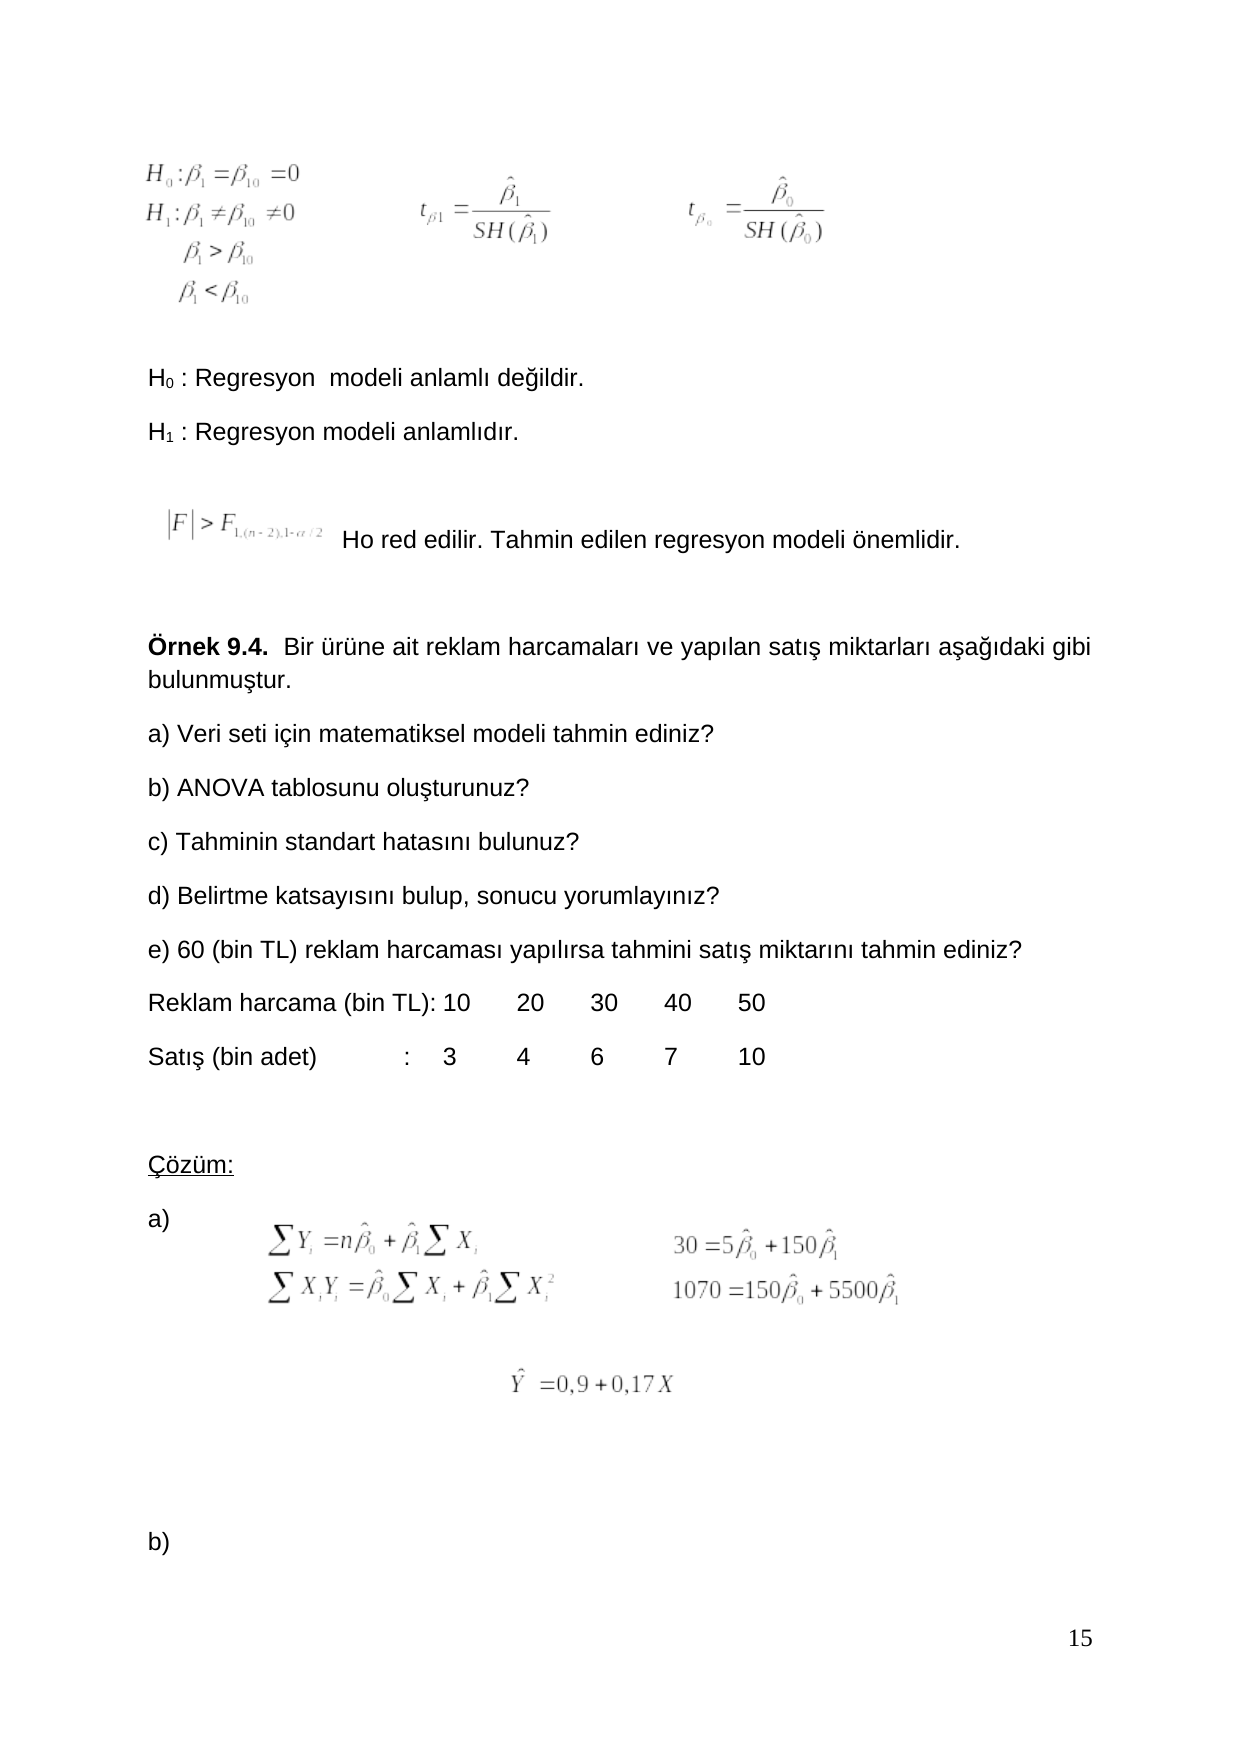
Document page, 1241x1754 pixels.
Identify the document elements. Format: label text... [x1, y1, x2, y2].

text b) [148, 1527, 1093, 1556]
text d) Belirtme katsayısını bulup, sonucu yorumlayınız? [148, 881, 1093, 909]
text H0 : Regresyon modeli anlamlı değildir. [148, 363, 1093, 392]
text b) ANOVA tablosunu oluşturunuz? [148, 773, 1093, 802]
text Çözüm: [148, 1150, 1093, 1179]
text a) Veri seti için matematiksel modeli tahmin ediniz? [148, 719, 1093, 748]
text Reklam harcama (bin TL): 10 20 30 40 50 [148, 988, 1093, 1017]
text e) 60 (bin TL) reklam harcaması yapılırsa tahmini satış miktarını tahmin ediniz? [148, 934, 1093, 963]
text Satış (bin adet) : 3 4 6 7 10 [148, 1042, 1093, 1071]
text c) Tahminin standart hatasını bulunuz? [148, 827, 1093, 856]
text Ho red edilir. Tahmin edilen regresyon modeli önemlidir. [148, 524, 1093, 553]
text Örnek 9.4. Bir ürüne ait reklam harcamaları ve yapılan satış miktarları aşağıdaki gibi bulunmuştur. [148, 632, 1093, 694]
text H1 : Regresyon modeli anlamlıdır. [148, 417, 1093, 446]
text a) [148, 1204, 1093, 1233]
